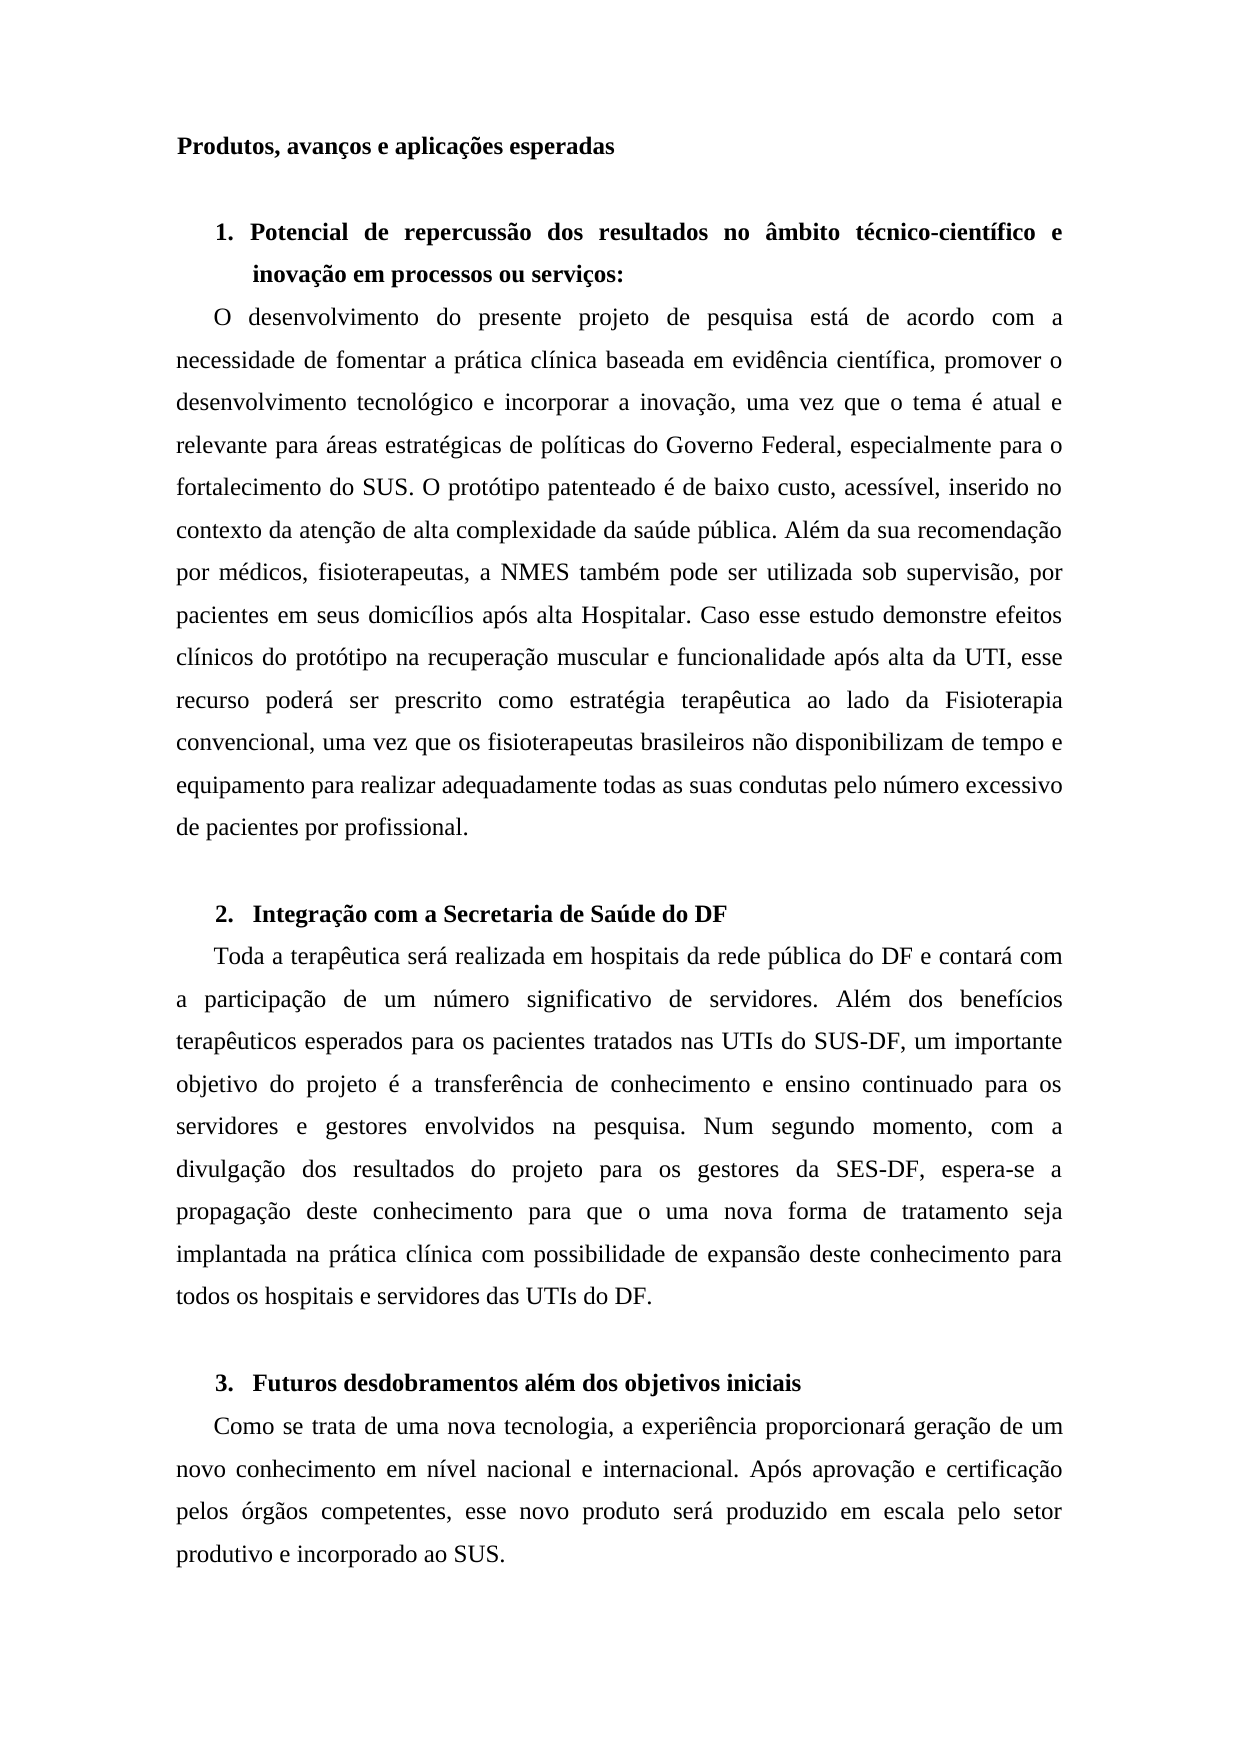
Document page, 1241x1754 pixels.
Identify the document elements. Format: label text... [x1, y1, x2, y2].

subtitle Integração com a Secretaria de Saúde do DF [215, 899, 1063, 928]
text 1. Potencial de repercussão dos resultados no âmbito técnico-científico e inovação em processos ou serviços: [215, 217, 1063, 288]
text O desenvolvimento do presente projeto de pesquisa está de acordo com a necessidade de fomentar a prática clínica baseada em evidência científica, promover o desenvolvimento tecnológico e incorporar a inovação, uma vez que o tema é atual e relevante para áreas estratégicas de políticas do Governo Federal, especialmente para o fortalecimento do SUS. O protótipo patenteado é de baixo custo, acessível, inserido no contexto da atenção de alta complexidade da saúde pública. Além da sua recomendação por médicos, fisioterapeutas, a NMES também pode ser utilizada sob supervisão, por pacientes em seus domicílios após alta Hospitalar. Caso esse estudo demonstre efeitos clínicos do protótipo na recuperação muscular e funcionalidade após alta da UTI, esse recurso poderá ser prescrito como estratégia terapêutica ao lado da Fisioterapia convencional, uma vez que os fisioterapeutas brasileiros não disponibilizam de tempo e equipamento para realizar adequadamente todas as suas condutas pelo número excessivo de pacientes por profissional. [176, 302, 1063, 841]
subtitle Futuros desdobramentos além dos objetivos iniciais [215, 1368, 1063, 1397]
text Como se trata de uma nova tecnologia, a experiência proporcionará geração de um novo conhecimento em nível nacional e internacional. Após aprovação e certificação pelos órgãos competentes, esse novo produto será produzido em escala pelo setor produtivo e incorporado ao SUS. [176, 1411, 1063, 1568]
subtitle Produtos, avanços e aplicações esperadas [177, 131, 1063, 160]
text Toda a terapêutica será realizada em hospitais da rede pública do DF e contará com a participação de um número significativo de servidores. Além dos benefícios terapêuticos esperados para os pacientes tratados nas UTIs do SUS-DF, um importante objetivo do projeto é a transferência de conhecimento e ensino continuado para os servidores e gestores envolvidos na pesquisa. Num segundo momento, com a divulgação dos resultados do projeto para os gestores da SES-DF, espera-se a propagação deste conhecimento para que o uma nova forma de tratamento seja implantada na prática clínica com possibilidade de expansão deste conhecimento para todos os hospitais e servidores das UTIs do DF. [176, 941, 1063, 1310]
